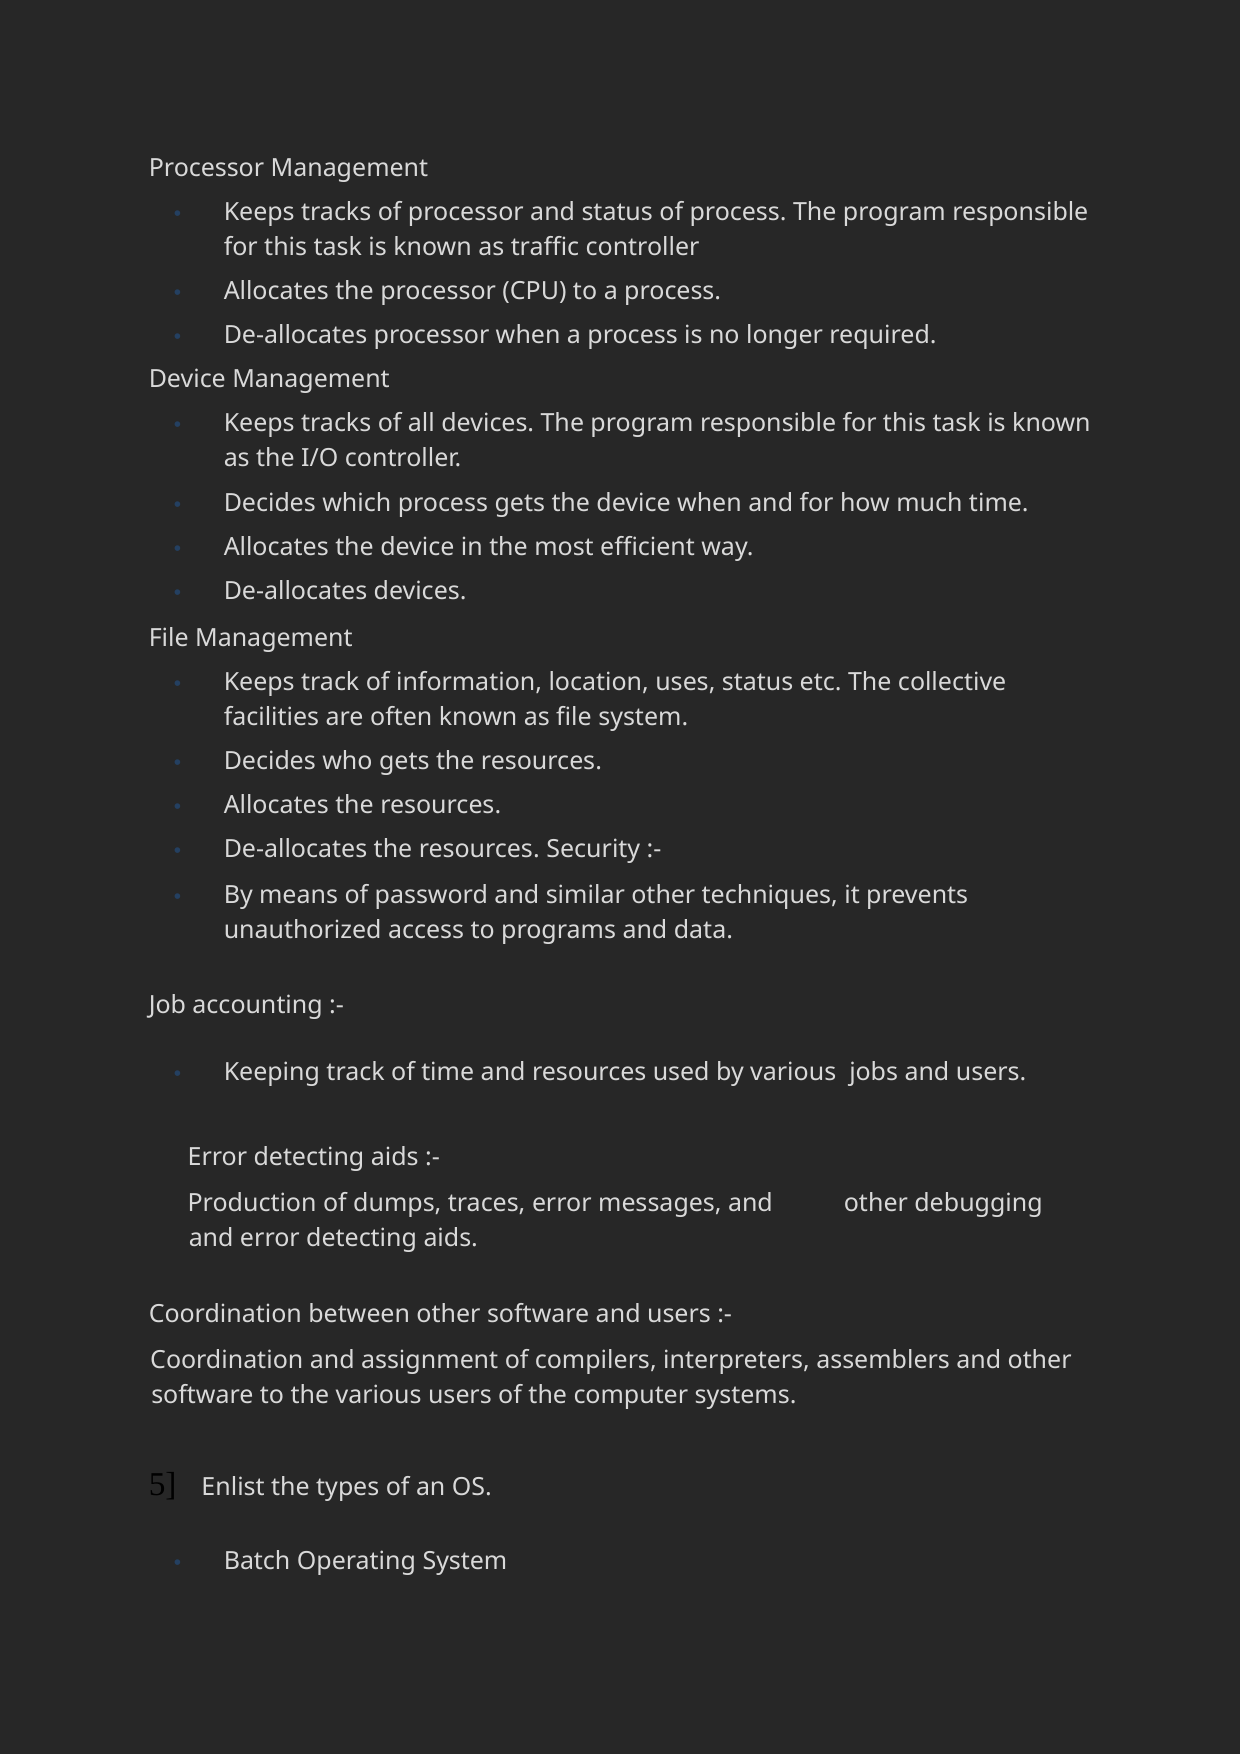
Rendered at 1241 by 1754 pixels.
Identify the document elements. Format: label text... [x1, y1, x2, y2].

list Decides who gets the resources. [173, 742, 1092, 776]
list Allocates the device in the most efficient way. [173, 528, 1092, 562]
list Keeping track of time and resources used by various jobs and users. [173, 1054, 1092, 1088]
text Job accounting :- [148, 987, 1202, 1021]
list Keeps tracks of processor and status of process. The program responsible for this task is known as traffic controller [173, 193, 1092, 262]
list Enlist the types of an OS. [148, 1464, 1202, 1503]
list Allocates the processor (CPU) to a process. [173, 273, 1092, 307]
text Error detecting aids :- [187, 1138, 1202, 1172]
text Coordination between other software and users :- [148, 1295, 1202, 1329]
list Batch Operating System [173, 1543, 1092, 1577]
list By means of password and similar other techniques, it prevents unauthorized access to programs and data. [173, 876, 1092, 945]
list Keeps tracks of all devices. The program responsible for this task is known as the I/O controller. [173, 405, 1092, 474]
text Coordination and assignment of compilers, interpreters, assemblers and other software to the various users of the computer systems. [150, 1342, 1092, 1411]
list Decides which process gets the device when and for how much time. [173, 484, 1092, 518]
list De-allocates processor when a process is no longer required. [173, 317, 1092, 351]
text Processor Management [148, 149, 1202, 183]
list Keeps track of information, location, uses, status etc. The collective facilities are often known as file system. [173, 663, 1092, 732]
list De-allocates the resources. Security :- [173, 831, 1092, 865]
text Device Management [148, 361, 1202, 395]
text Production of dumps, traces, error messages, and other debugging and error detecting aids. [187, 1185, 1092, 1254]
text File Management [148, 619, 1202, 653]
list De-allocates devices. [173, 572, 1092, 607]
list Allocates the resources. [173, 787, 1092, 821]
